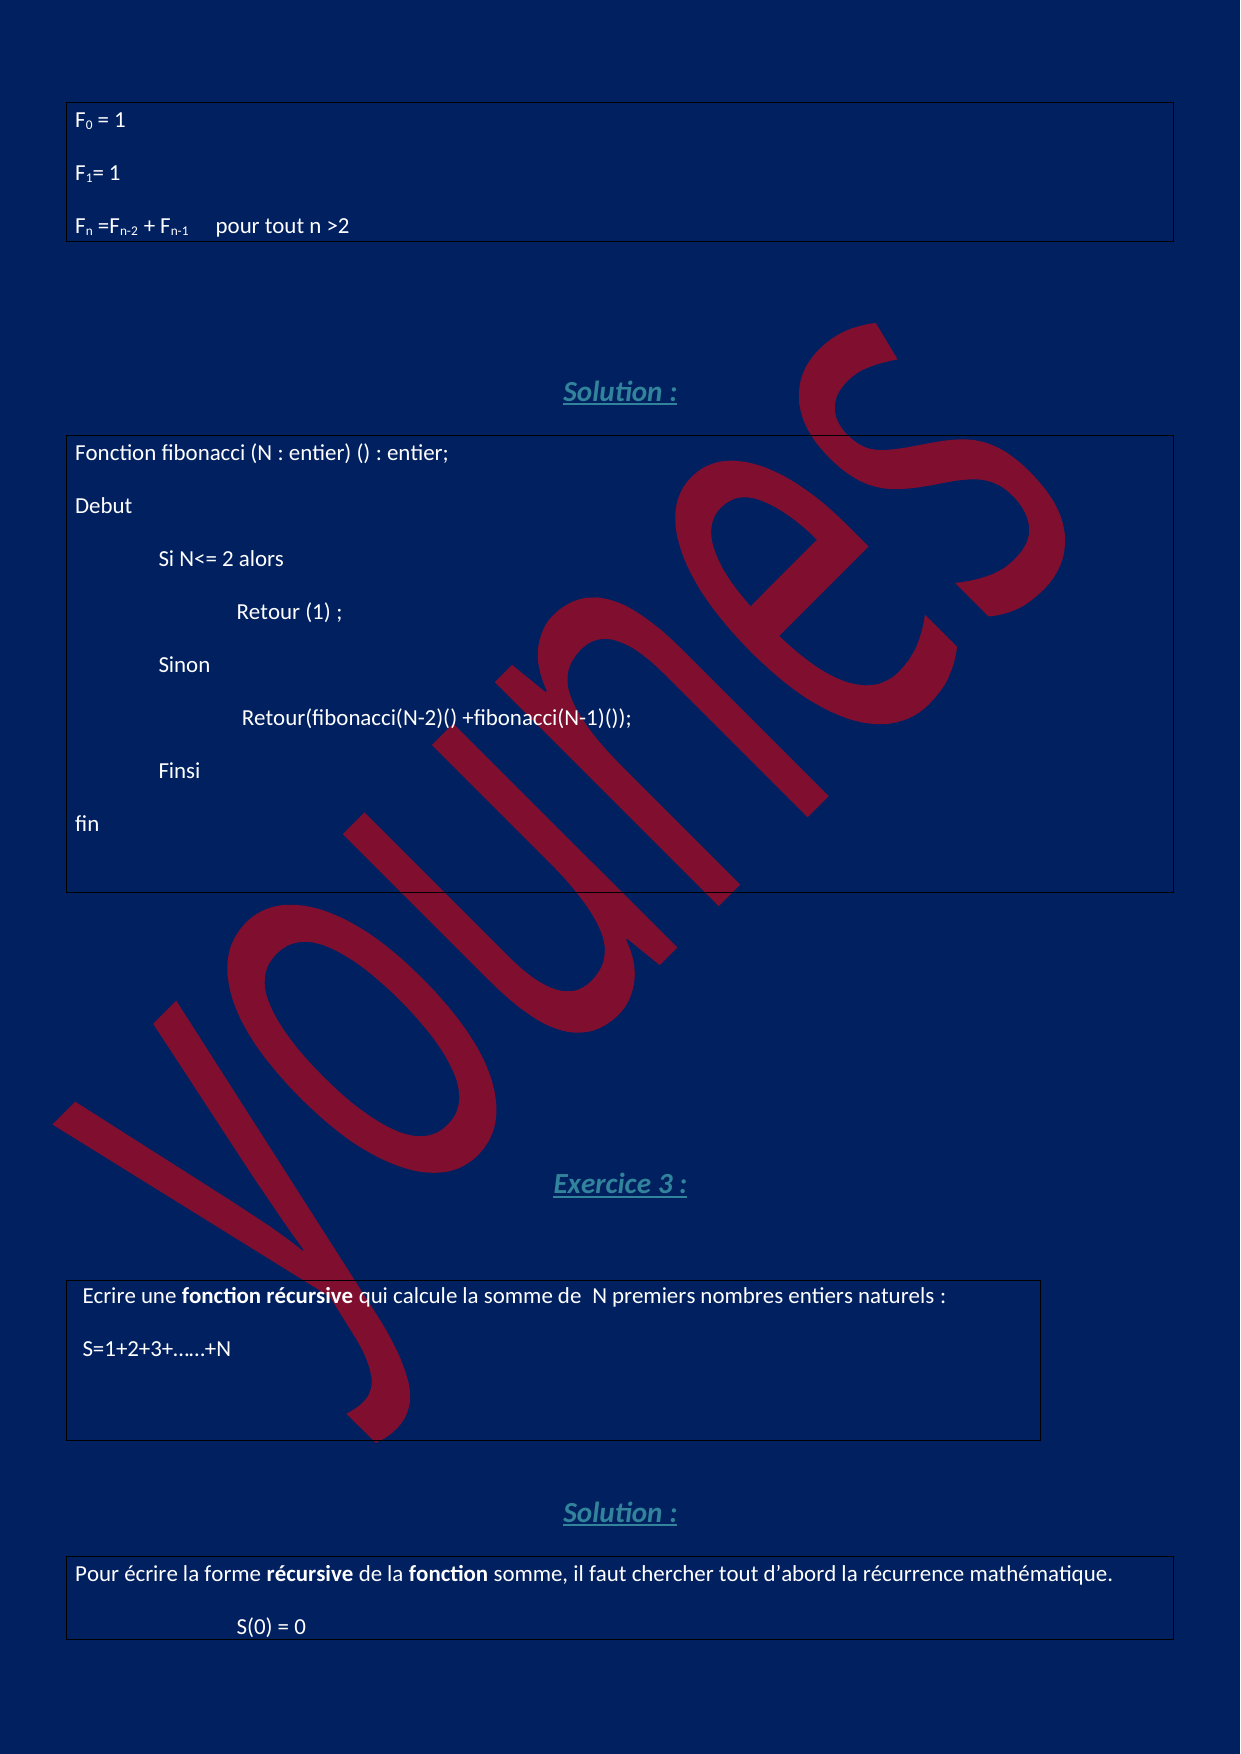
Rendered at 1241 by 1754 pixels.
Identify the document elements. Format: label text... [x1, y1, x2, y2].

text Solution : [75, 1494, 1165, 1530]
text Debut [67, 488, 1173, 519]
text Retour(fibonacci(N-2)() +fibonacci(N-1)()); [67, 700, 1173, 731]
text Finsi [67, 753, 1173, 784]
text Pour écrire la forme récursive de la fonction somme, il faut chercher tout d’abord la récurrence mathématique. [67, 1557, 1173, 1587]
text Retour (1) ; [67, 594, 1173, 625]
text F0 = 1 [67, 103, 1173, 133]
text fin [67, 806, 1173, 837]
text S(0) = 0 [67, 1609, 1173, 1639]
text F1= 1 [67, 155, 1173, 186]
table_header Ecrire une fonction récursive qui calcule la somme de N premiers nombres entiers naturels : S=1+2+3+……+N [67, 1281, 1040, 1440]
text Fn =Fn-2 + Fn-1 pour tout n >2 [67, 208, 1173, 241]
text Sinon [67, 647, 1173, 678]
text Fonction fibonacci (N : entier) () : entier; [67, 436, 1173, 466]
text Si N<= 2 alors [67, 541, 1173, 572]
text Solution : [75, 373, 1165, 409]
text Exercice 3 : [75, 1165, 1165, 1201]
